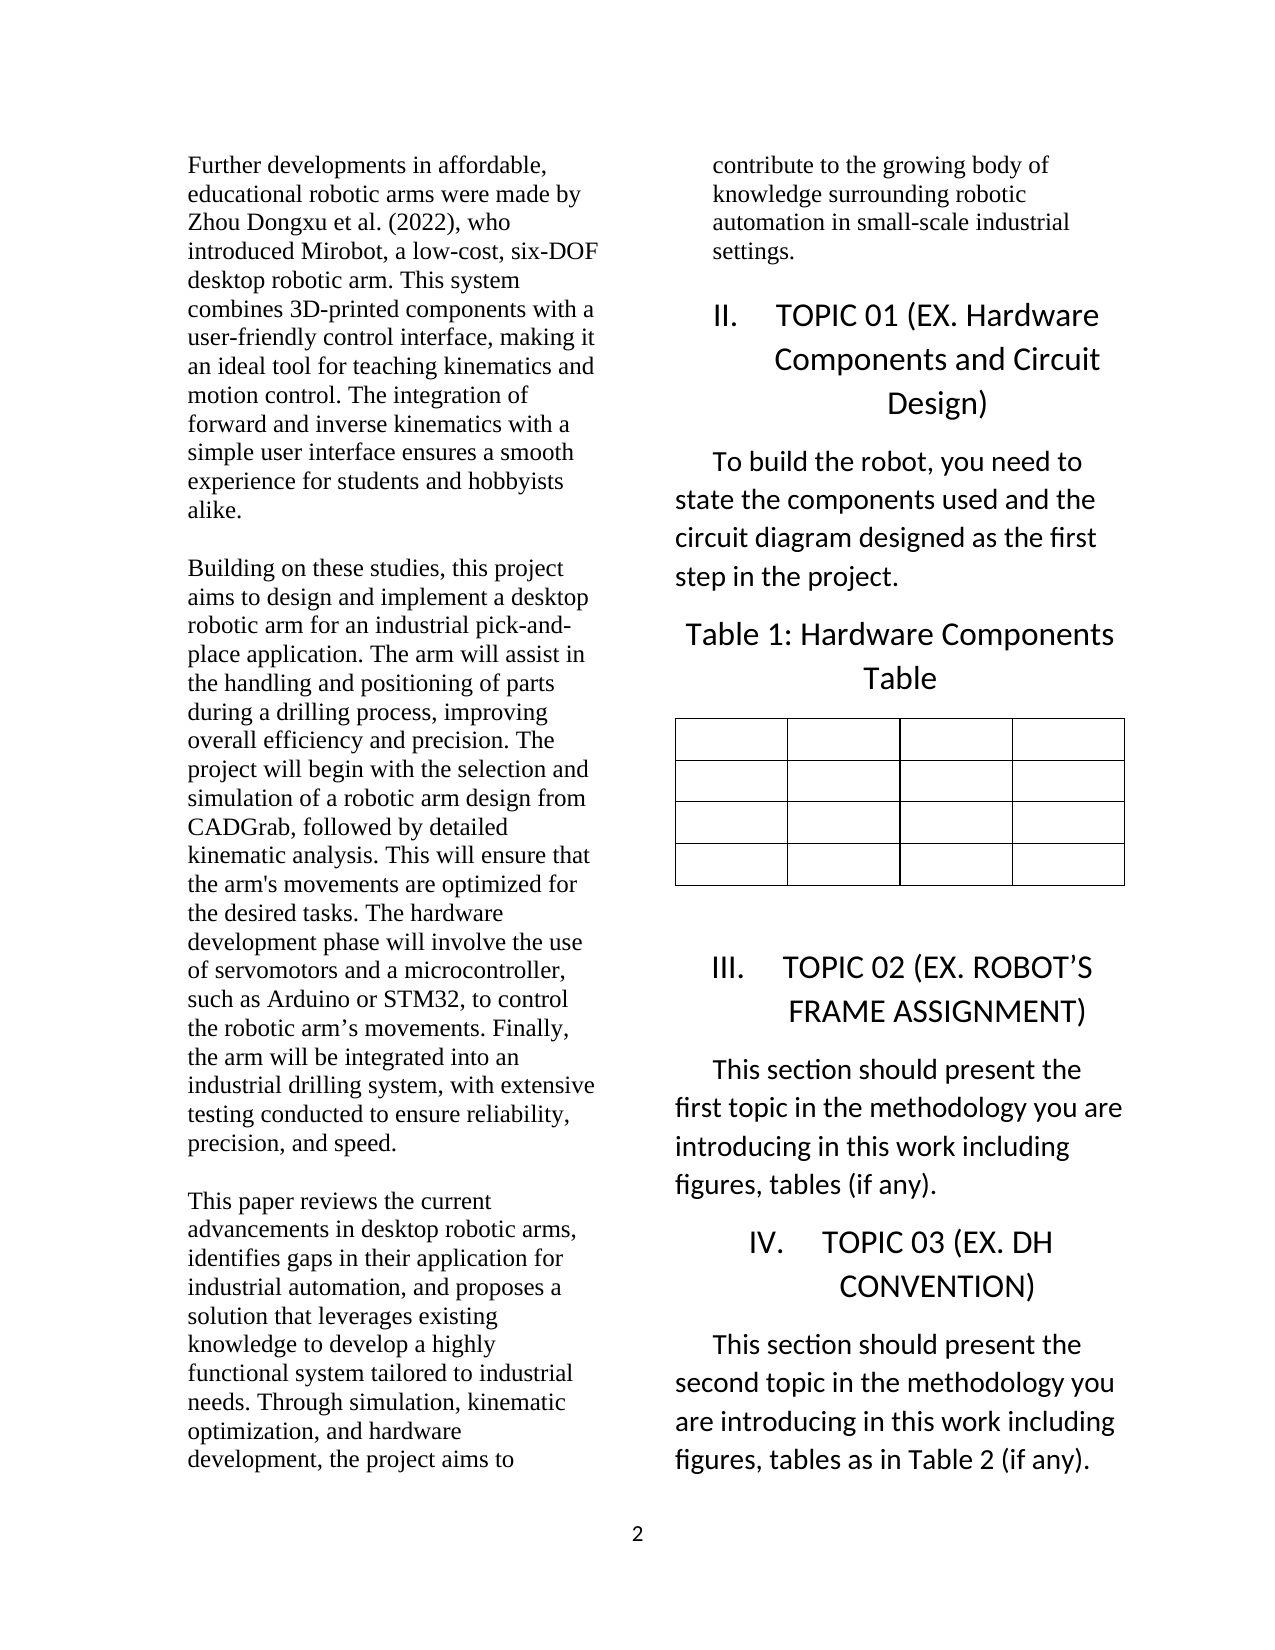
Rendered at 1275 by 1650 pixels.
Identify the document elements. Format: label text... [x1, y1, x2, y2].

table_cell [788, 802, 899, 843]
table_header [788, 719, 899, 759]
table_header [1013, 719, 1124, 759]
table_cell [901, 802, 1012, 843]
table_cell [901, 761, 1012, 801]
text This paper reviews the current advancements in desktop robotic arms, identifies gaps in their application for industrial automation, and proposes a solution that leverages existing knowledge to develop a highly functional system tailored to industrial needs. Through simulation, kinematic optimization, and hardware development, the project aims to contribute to the growing body of knowledge surrounding robotic automation in small-scale industrial settings. [187, 1186, 600, 1473]
table_cell [1013, 761, 1124, 801]
table_cell [788, 761, 899, 801]
text To build the robot, you need to state the components used and the circuit diagram designed as the first step in the project. [675, 443, 1125, 594]
table_cell [1013, 802, 1124, 843]
text This section should present the first topic in the methodology you are introducing in this work including figures, tables (if any). [675, 1051, 1125, 1202]
table_cell [1013, 844, 1124, 885]
text Table 1: Hardware Components Table [675, 613, 1125, 698]
text This paper reviews the current advancements in desktop robotic arms, identifies gaps in their application for industrial automation, and proposes a solution that leverages existing knowledge to develop a highly functional system tailored to industrial needs. Through simulation, kinematic optimization, and hardware development, the project aims to contribute to the growing body of knowledge surrounding robotic automation in small-scale industrial settings. [712, 150, 1125, 265]
list TOPIC 02 (EX. ROBOT’S FRAME ASSIGNMENT) [712, 946, 1125, 1031]
table_cell [901, 844, 1012, 885]
text Building on these studies, this project aims to design and implement a desktop robotic arm for an industrial pick-and-place application. The arm will assist in the handling and positioning of parts during a drilling process, improving overall efficiency and precision. The project will begin with the selection and simulation of a robotic arm design from CADGrab, followed by detailed kinematic analysis. This will ensure that the arm's movements are optimized for the desired tasks. The hardware development phase will involve the use of servomotors and a microcontroller, such as Arduino or STM32, to control the robotic arm’s movements. Finally, the arm will be integrated into an industrial drilling system, with extensive testing conducted to ensure reliability, precision, and speed. [187, 553, 600, 1157]
list TOPIC 01 (EX. Hardware Components and Circuit Design) [712, 294, 1125, 423]
list TOPIC 03 (EX. DH CONVENTION) [712, 1221, 1125, 1306]
table_header [676, 719, 787, 759]
text Further developments in affordable, educational robotic arms were made by Zhou Dongxu et al. (2022), who introduced Mirobot, a low-cost, six-DOF desktop robotic arm. This system combines 3D-printed components with a user-friendly control interface, making it an ideal tool for teaching kinematics and motion control. The integration of forward and inverse kinematics with a simple user interface ensures a smooth experience for students and hobbyists alike. [187, 150, 600, 524]
table_cell [676, 844, 787, 885]
table_cell [676, 802, 787, 843]
table_cell [676, 761, 787, 801]
text This section should present the second topic in the methodology you are introducing in this work including figures, tables as in Table 2 (if any). [675, 1326, 1125, 1477]
table_cell [788, 844, 899, 885]
table_header [901, 719, 1012, 759]
